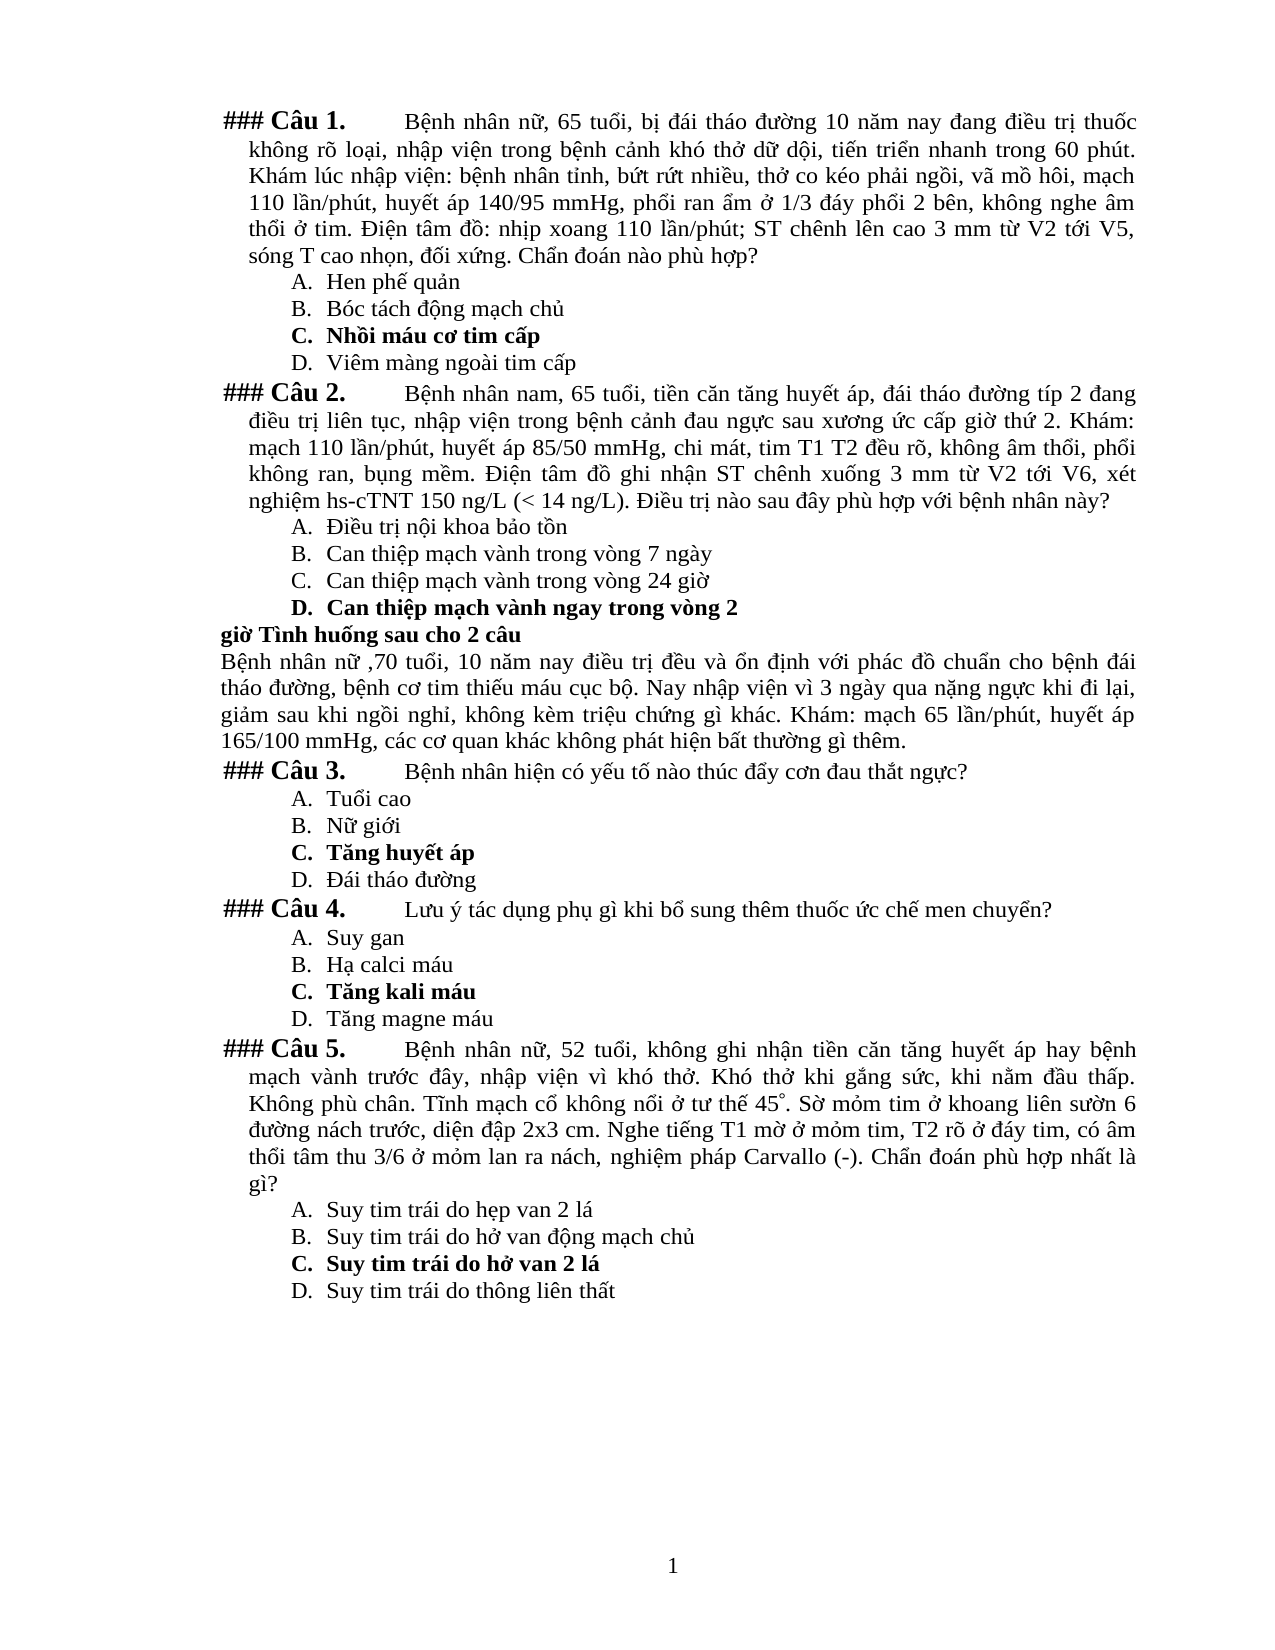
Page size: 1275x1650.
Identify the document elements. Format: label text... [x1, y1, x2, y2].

subtitle Nhồi máu cơ tim cấp [291, 322, 1148, 349]
subtitle Tăng kali máu [291, 978, 1148, 1004]
list Nữ giới [291, 812, 1148, 839]
list Suy tim trái do hẹp van 2 lá [291, 1196, 1148, 1222]
list Suy tim trái do hở van động mạch chủ [291, 1223, 1148, 1249]
list Bệnh nhân nam, 65 tuổi, tiền căn tăng huyết áp, đái tháo đường típ 2 đang điều trị liên tục, nhập viện trong bệnh cảnh đau ngực sau xương ức cấp giờ thứ 2. Khám: mạch 110 lần/phút, huyết áp 85/50 mmHg, chi mát, tim T1 T2 đều rõ, không âm thổi, phổi không ran, bụng mềm. Điện tâm đồ ghi nhận ST chênh xuống 3 mm từ V2 tới V6, xét nghiệm hs-cTNT 150 ng/L (< 14 ng/L). Điều trị nào sau đây phù hợp với bệnh nhân này? [223, 376, 1137, 513]
list Hen phế quản [291, 268, 1148, 294]
list Bệnh nhân nữ, 52 tuổi, không ghi nhận tiền căn tăng huyết áp hay bệnh mạch vành trước đây, nhập viện vì khó thở. Khó thở khi gắng sức, khi nằm đầu thấp. Không phù chân. Tĩnh mạch cổ không nổi ở tư thế 45. Sờ mỏm tim ở khoang liên sườn 6 đường nách trước, diện đập 2x3 cm. Nghe tiếng T1 mờ ở mỏm tim, T2 rõ ở đáy tim, có âm thổi tâm thu 3/6 ở mỏm lan ra nách, nghiệm pháp Carvallo (-). Chẩn đoán phù hợp nhất là gì? [223, 1032, 1137, 1196]
list Tăng magne máu [291, 1005, 1148, 1031]
subtitle Suy tim trái do hở van 2 lá [291, 1250, 1148, 1276]
list Điều trị nội khoa bảo tồn [291, 513, 1148, 539]
text Bệnh nhân nữ ,70 tuổi, 10 năm nay điều trị đều và ổn định với phác đồ chuẩn cho bệnh đái tháo đường, bệnh cơ tim thiếu máu cục bộ. Nay nhập viện vì 3 ngày qua nặng ngực khi đi lại, giảm sau khi ngồi nghỉ, không kèm triệu chứng gì khác. Khám: mạch 65 lần/phút, huyết áp 165/100 mmHg, các cơ quan khác không phát hiện bất thường gì thêm. [220, 648, 1137, 754]
list Bóc tách động mạch chủ [291, 295, 1148, 322]
list Suy tim trái do thông liên thất [291, 1277, 1148, 1303]
subtitle Tăng huyết áp [291, 839, 1148, 866]
subtitle Can thiệp mạch vành ngay trong vòng 2 giờ Tình huống sau cho 2 câu [220, 594, 766, 647]
list Tuổi cao [291, 786, 1148, 812]
list Bệnh nhân hiện có yếu tố nào thúc đẩy cơn đau thắt ngực? [223, 754, 1148, 786]
list Viêm màng ngoài tim cấp [291, 349, 1148, 376]
list Hạ calci máu [291, 951, 1148, 977]
list Can thiệp mạch vành trong vòng 7 ngày [291, 540, 1148, 567]
list Suy gan [291, 924, 1148, 950]
list Lưu ý tác dụng phụ gì khi bổ sung thêm thuốc ức chế men chuyển? [223, 893, 1148, 924]
list Bệnh nhân nữ, 65 tuổi, bị đái tháo đường 10 năm nay đang điều trị thuốc không rõ loại, nhập viện trong bệnh cảnh khó thở dữ dội, tiến triển nhanh trong 60 phút. Khám lúc nhập viện: bệnh nhân tỉnh, bứt rứt nhiều, thở co kéo phải ngồi, vã mồ hôi, mạch 110 lần/phút, huyết áp 140/95 mmHg, phổi ran ẩm ở 1/3 đáy phổi 2 bên, không nghe âm thổi ở tim. Điện tâm đồ: nhịp xoang 110 lần/phút; ST chênh lên cao 3 mm từ V2 tới V5, sóng T cao nhọn, đối xứng. Chẩn đoán nào phù hợp? [223, 104, 1137, 268]
list Can thiệp mạch vành trong vòng 24 giờ [291, 567, 1148, 594]
list Đái tháo đường [291, 866, 1148, 893]
